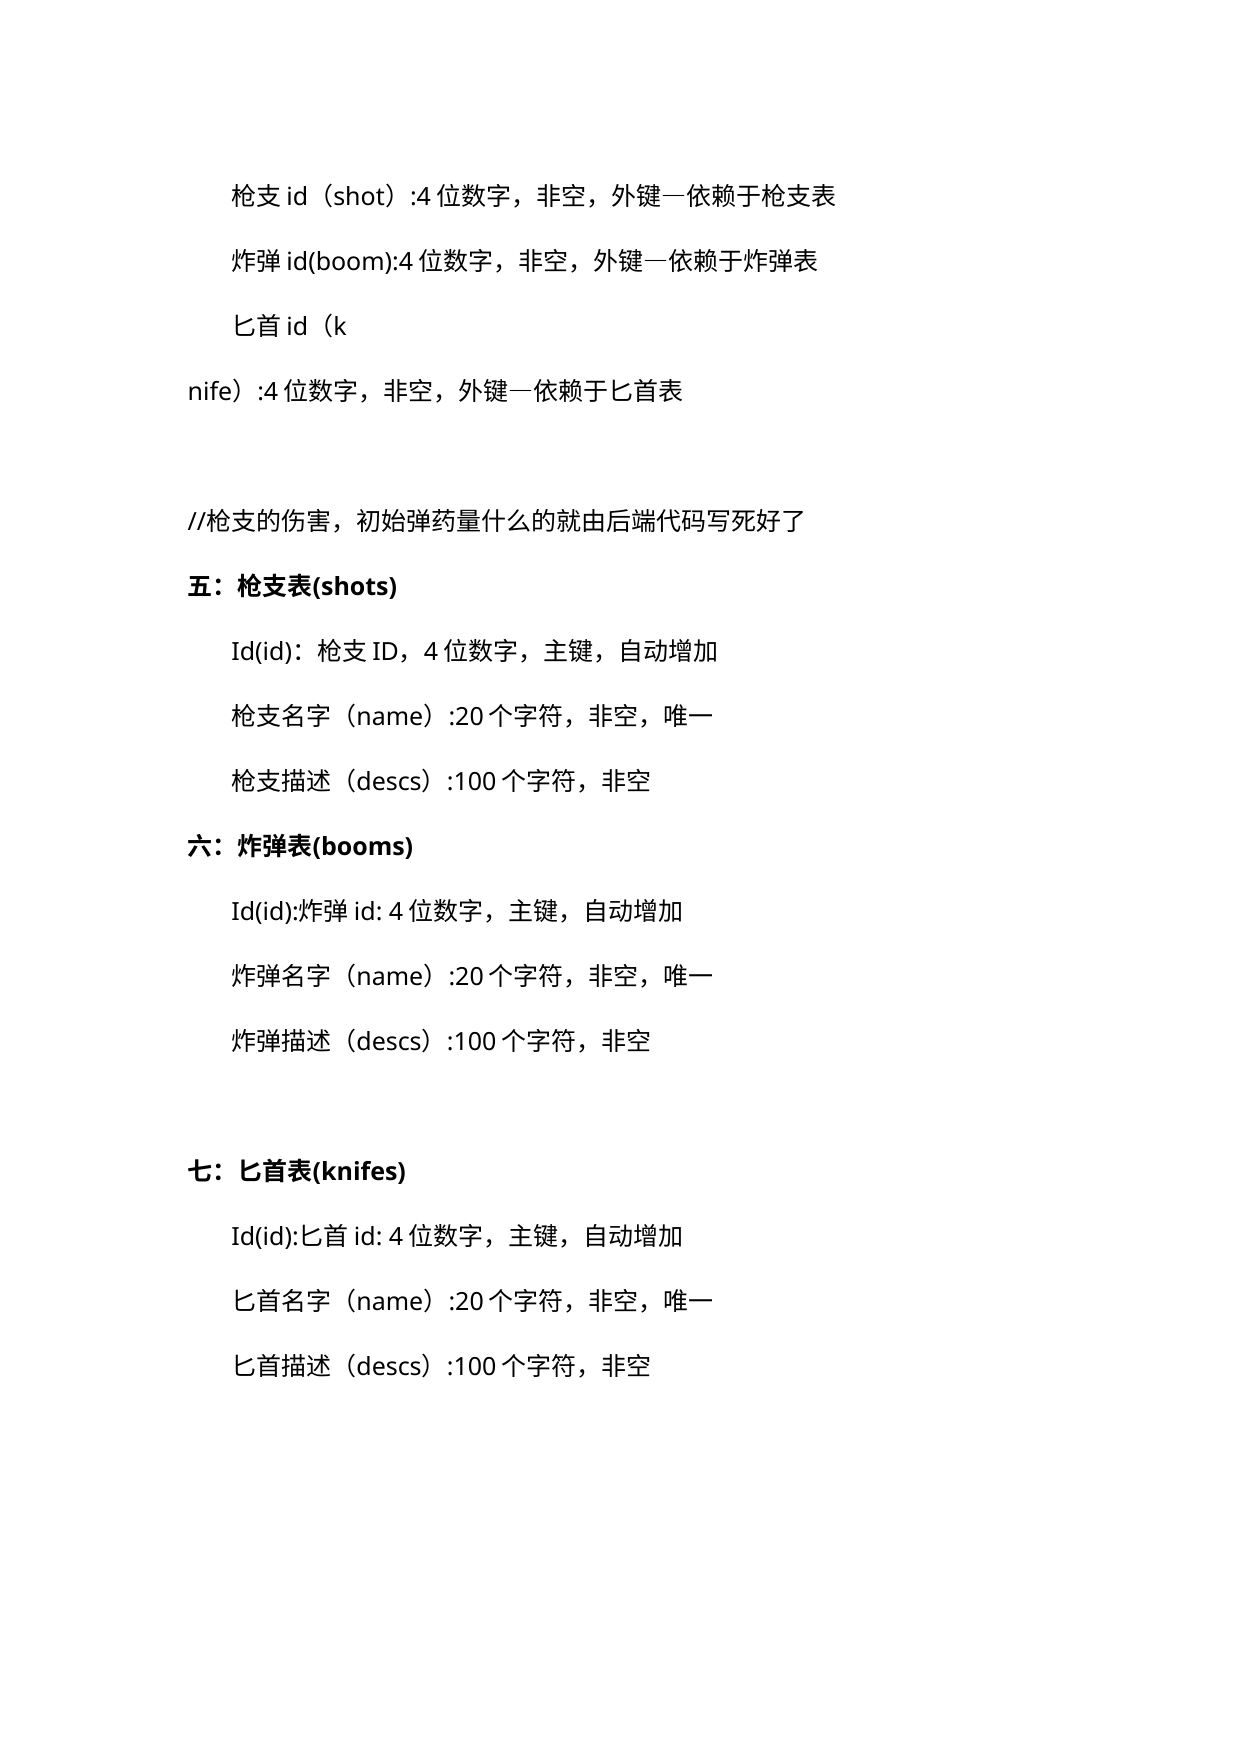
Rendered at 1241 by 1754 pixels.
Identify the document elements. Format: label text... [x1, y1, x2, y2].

text Id(id)：枪支ID，4位数字，主键，自动增加 [187, 617, 1053, 682]
text Id(id):炸弹id: 4位数字，主键，自动增加 [187, 877, 1053, 942]
text Id(id):匕首id: 4位数字，主键，自动增加 [187, 1202, 1053, 1267]
text 匕首名字（name）:20个字符，非空，唯一 [187, 1267, 1053, 1332]
text 七：匕首表(knifes) [187, 1137, 1053, 1202]
text //枪支的伤害，初始弹药量什么的就由后端代码写死好了 [187, 487, 1053, 552]
text 枪支描述（descs）:100个字符，非空 [187, 747, 1053, 812]
text 炸弹id(boom):4位数字，非空，外键—依赖于炸弹表 [187, 227, 1053, 292]
text 炸弹描述（descs）:100个字符，非空 [187, 1007, 1053, 1072]
text 匕首id（k [187, 292, 1053, 357]
text 枪支名字（name）:20个字符，非空，唯一 [187, 682, 1053, 747]
text 炸弹名字（name）:20个字符，非空，唯一 [187, 942, 1053, 1007]
text nife）:4位数字，非空，外键—依赖于匕首表 [187, 357, 1053, 422]
text 匕首描述（descs）:100个字符，非空 [187, 1332, 1053, 1397]
text 枪支id（shot）:4位数字，非空，外键—依赖于枪支表 [187, 162, 1053, 227]
text 六：炸弹表(booms) [187, 812, 1053, 877]
text 五：枪支表(shots) [187, 552, 1053, 617]
